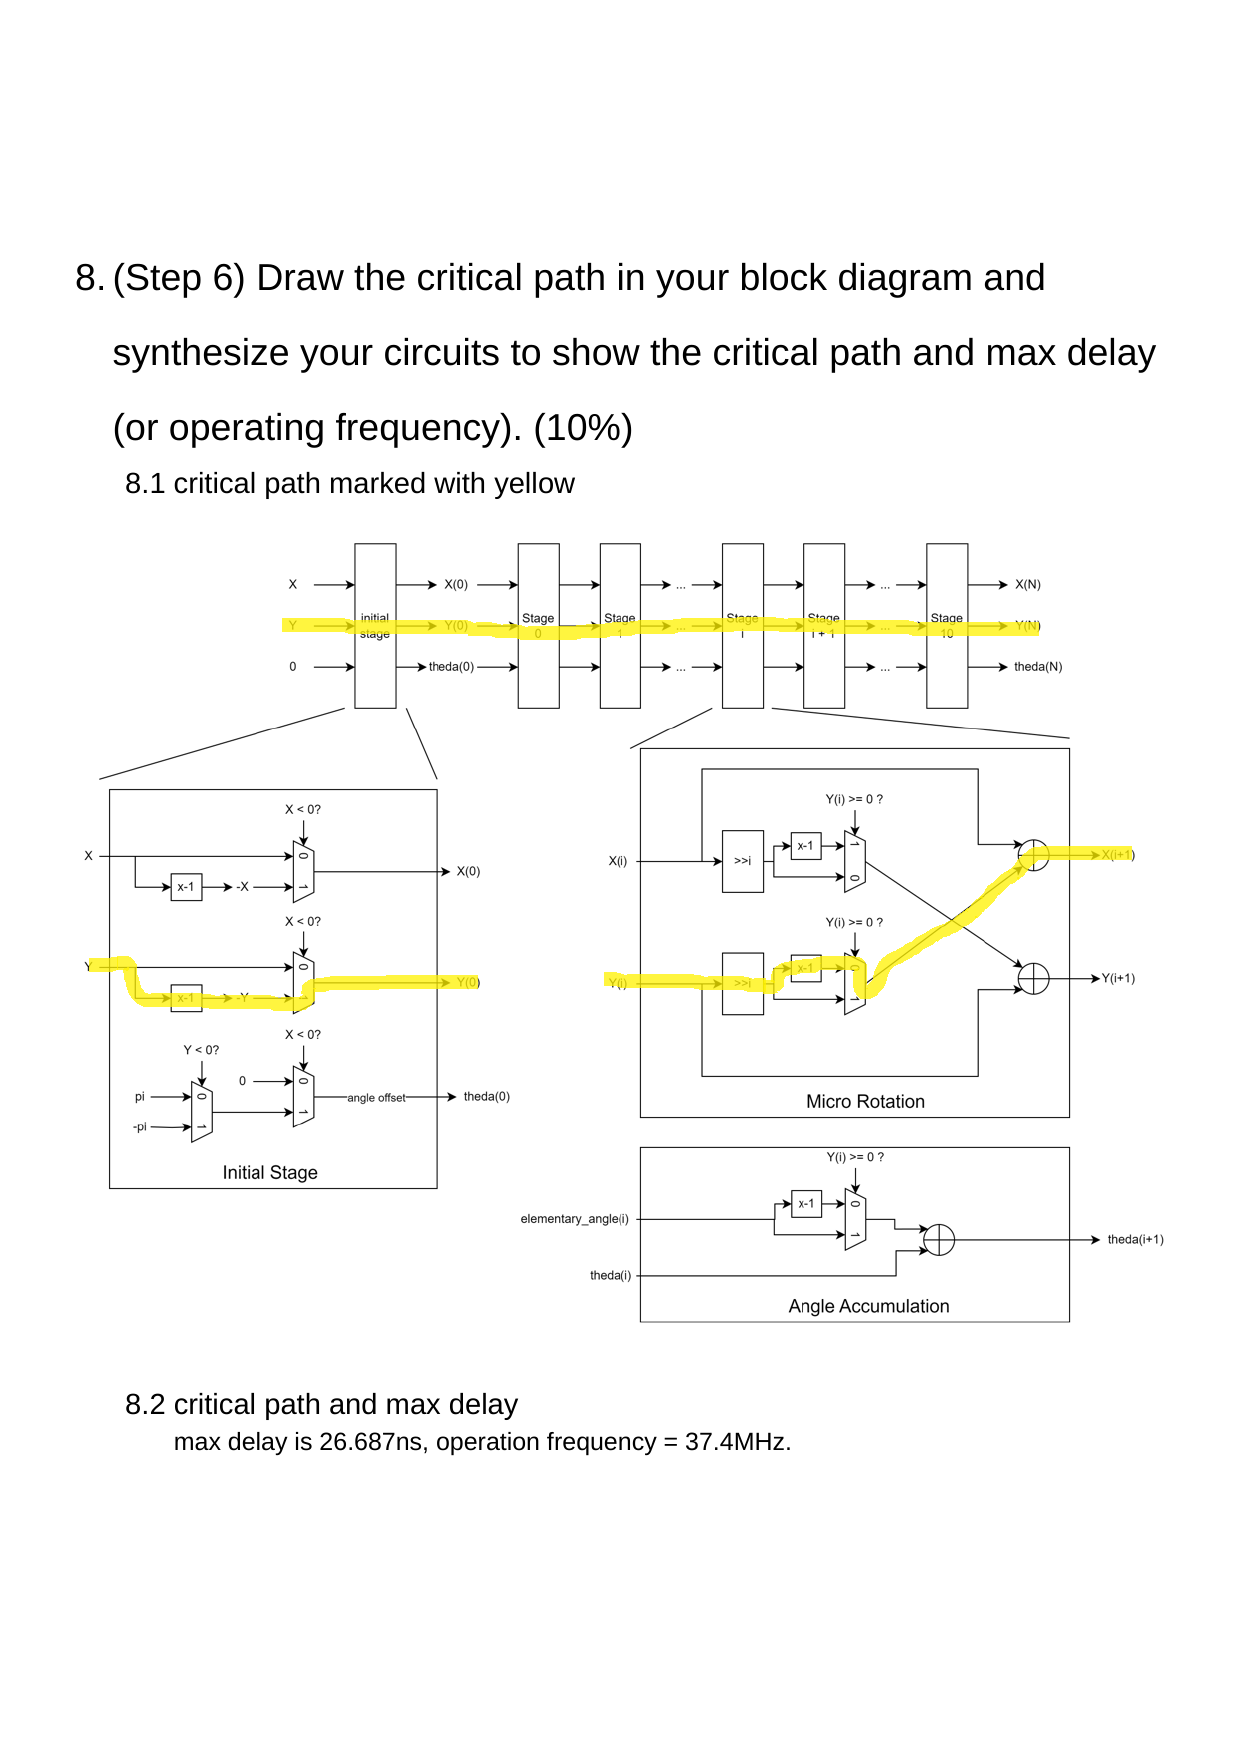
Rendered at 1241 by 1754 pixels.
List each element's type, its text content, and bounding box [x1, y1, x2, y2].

text 8.1 critical path marked with yellow [75, 464, 1165, 502]
list (Step 6) Draw the critical path in your block diagram and synthesize your circuits to show the critical path and max delay (or operating frequency). (10%) [75, 239, 1165, 464]
list max delay is 26.687ns, operation frequency = 37.4MHz. [173, 1423, 1165, 1460]
list critical path and max delay [125, 1385, 1165, 1423]
picture [75, 531, 1166, 1323]
